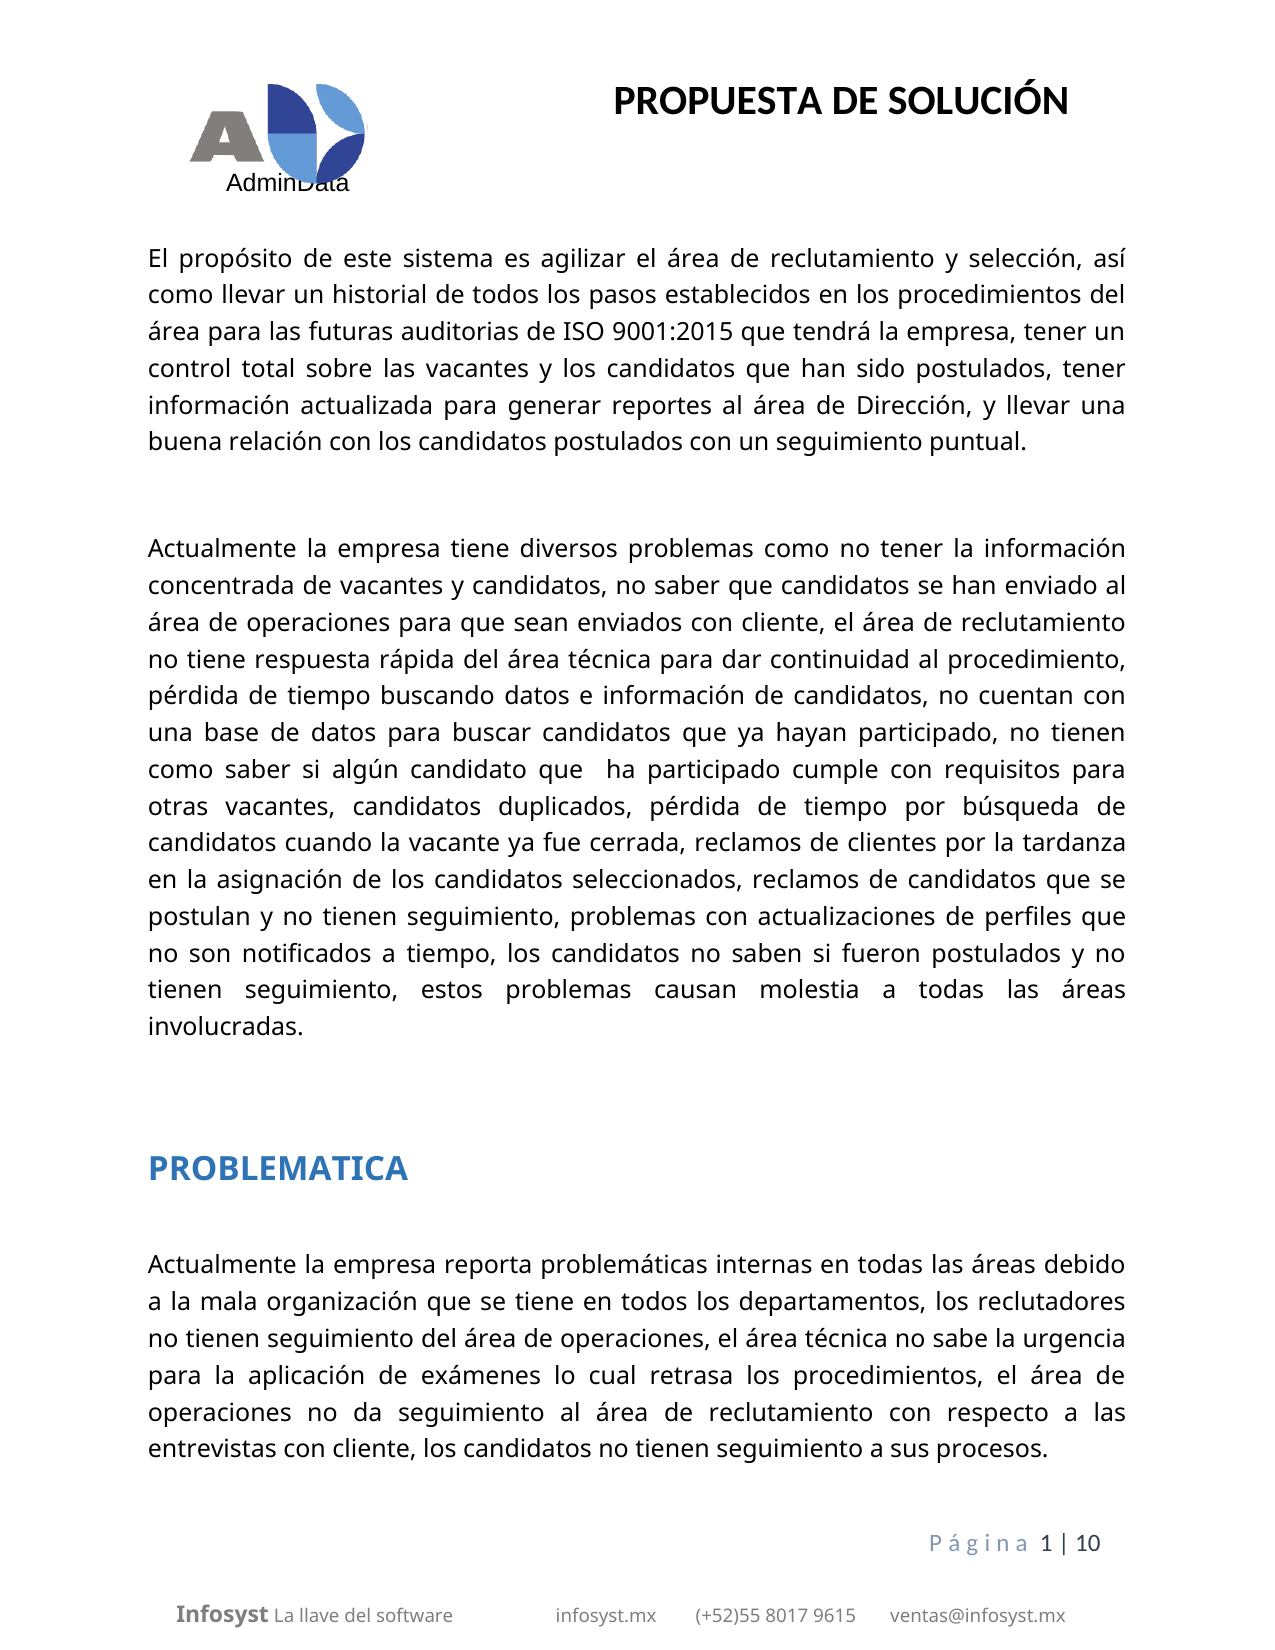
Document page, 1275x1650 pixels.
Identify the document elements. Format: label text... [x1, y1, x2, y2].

text El propósito de este sistema es agilizar el área de reclutamiento y selección, así como llevar un historial de todos los pasos establecidos en los procedimientos del área para las futuras auditorias de ISO 9001:2015 que tendrá la empresa, tener un control total sobre las vacantes y los candidatos que han sido postulados, tener información actualizada para generar reportes al área de Dirección, y llevar una buena relación con los candidatos postulados con un seguimiento puntual. [148, 240, 1127, 458]
subtitle PROBLEMATICA [148, 1145, 1127, 1190]
picture [179, 73, 368, 186]
text Actualmente la empresa tiene diversos problemas como no tener la información concentrada de vacantes y candidatos, no saber que candidatos se han enviado al área de operaciones para que sean enviados con cliente, el área de reclutamiento no tiene respuesta rápida del área técnica para dar continuidad al procedimiento, pérdida de tiempo buscando datos e información de candidatos, no cuentan con una base de datos para buscar candidatos que ya hayan participado, no tienen como saber si algún candidato que ha participado cumple con requisitos para otras vacantes, candidatos duplicados, pérdida de tiempo por búsqueda de candidatos cuando la vacante ya fue cerrada, reclamos de clientes por la tardanza en la asignación de los candidatos seleccionados, reclamos de candidatos que se postulan y no tienen seguimiento, problemas con actualizaciones de perfiles que no son notificados a tiempo, los candidatos no saben si fueron postulados y no tienen seguimiento, estos problemas causan molestia a todas las áreas involucradas. [148, 531, 1127, 1043]
text Actualmente la empresa reporta problemáticas internas en todas las áreas debido a la mala organización que se tiene en todos los departamentos, los reclutadores no tienen seguimiento del área de operaciones, el área técnica no sabe la urgencia para la aplicación de exámenes lo cual retrasa los procedimientos, el área de operaciones no da seguimiento al área de reclutamiento con respecto a las entrevistas con cliente, los candidatos no tienen seguimiento a sus procesos. [148, 1247, 1127, 1465]
